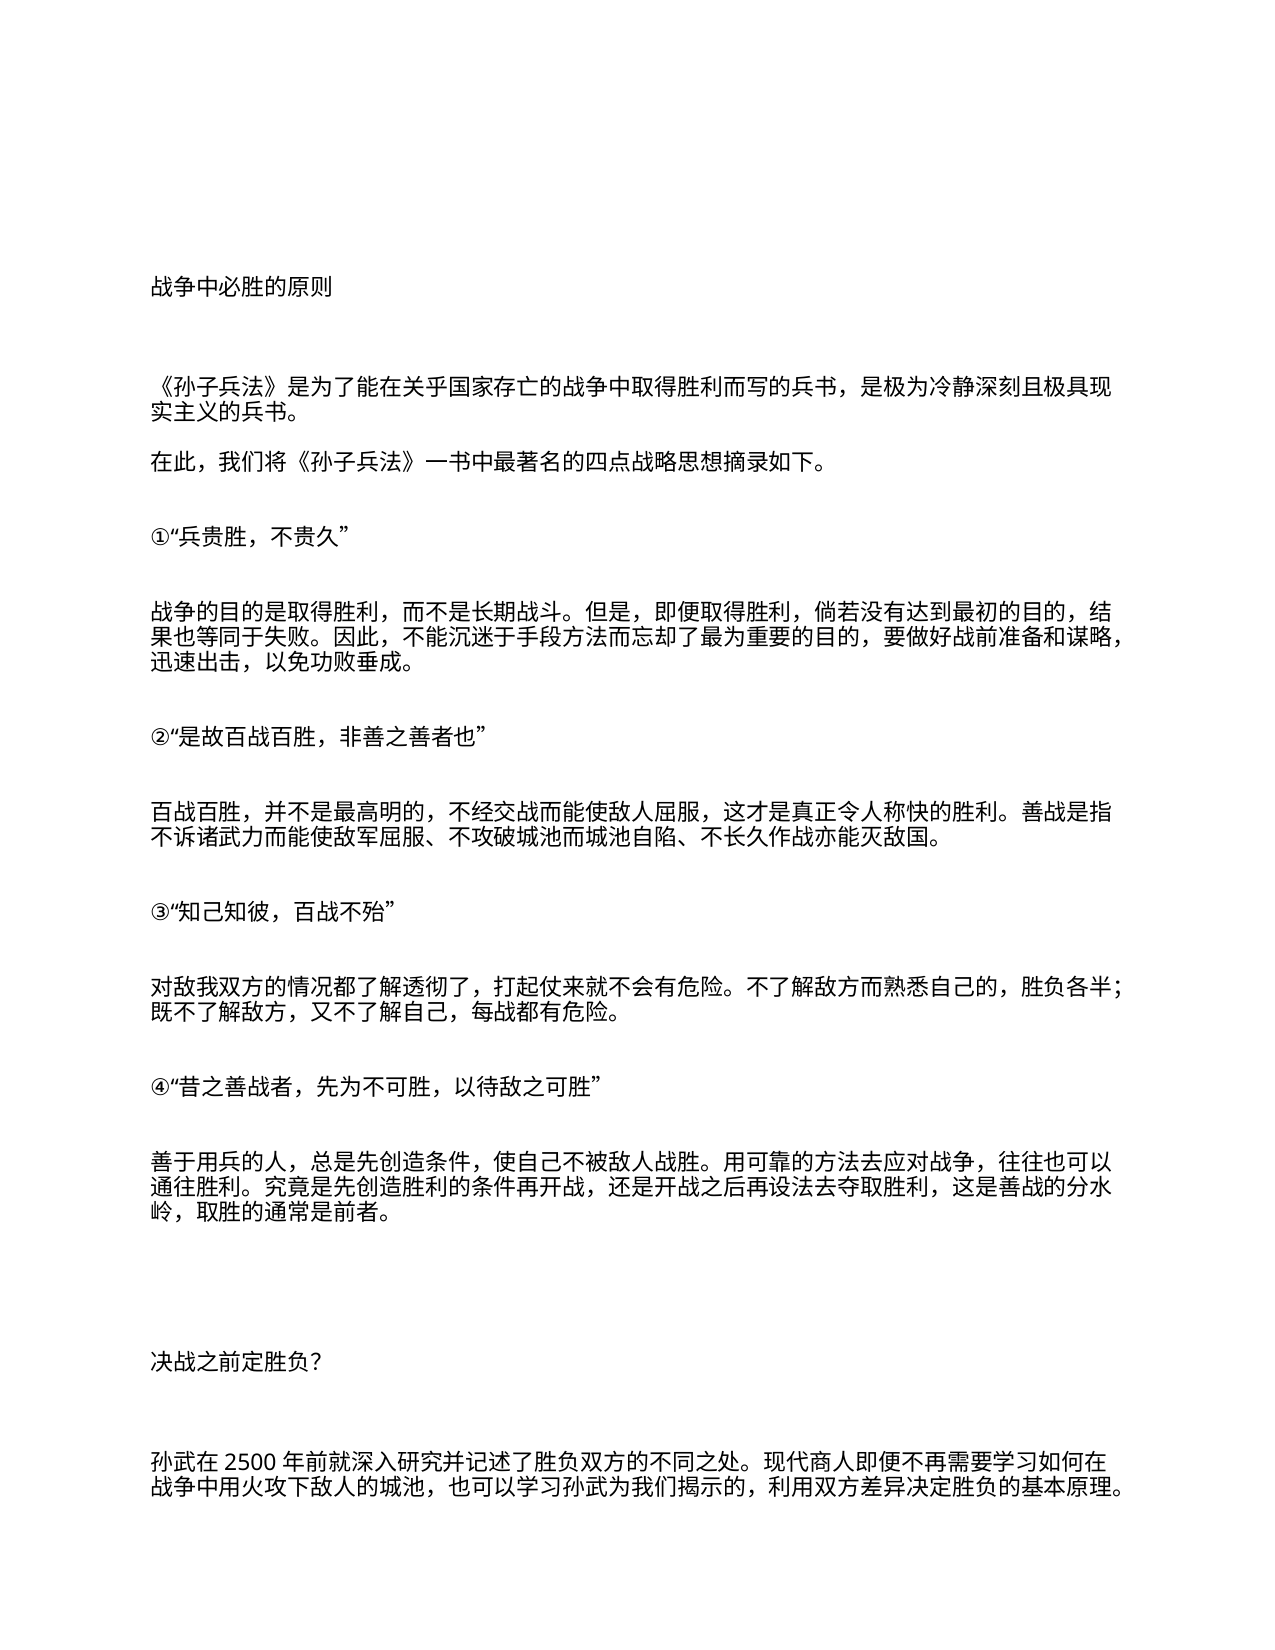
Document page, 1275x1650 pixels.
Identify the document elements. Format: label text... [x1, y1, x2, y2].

text 在此，我们将《孙子兵法》一书中最著名的四点战略思想摘录如下。 [150, 450, 1125, 475]
text ③“知己知彼，百战不殆” [150, 900, 1125, 925]
text 战争的目的是取得胜利，而不是长期战斗。但是，即便取得胜利，倘若没有达到最初的目的，结果也等同于失败。因此，不能沉迷于手段方法而忘却了最为重要的目的，要做好战前准备和谋略，迅速出击，以免功败垂成。 [150, 600, 1125, 675]
text ①“兵贵胜，不贵久” [150, 525, 1125, 550]
text 战争中必胜的原则 [150, 275, 1125, 300]
text 善于用兵的人，总是先创造条件，使自己不被敌人战胜。用可靠的方法去应对战争，往往也可以通往胜利。究竟是先创造胜利的条件再开战，还是开战之后再设法去夺取胜利，这是善战的分水岭，取胜的通常是前者。 [150, 1150, 1125, 1225]
text ④“昔之善战者，先为不可胜，以待敌之可胜” [150, 1075, 1125, 1100]
text 决战之前定胜负？ [150, 1350, 1125, 1375]
text ②“是故百战百胜，非善之善者也” [150, 725, 1125, 750]
text 《孙子兵法》是为了能在关乎国家存亡的战争中取得胜利而写的兵书，是极为冷静深刻且极具现实主义的兵书。 [150, 375, 1125, 425]
text 对敌我双方的情况都了解透彻了，打起仗来就不会有危险。不了解敌方而熟悉自己的，胜负各半；既不了解敌方，又不了解自己，每战都有危险。 [150, 975, 1125, 1025]
text 孙武在 2500 年前就深入研究并记述了胜负双方的不同之处。现代商人即便不再需要学习如何在战争中用火攻下敌人的城池，也可以学习孙武为我们揭示的，利用双方差异决定胜负的基本原理。 [150, 1450, 1125, 1500]
text 百战百胜，并不是最高明的，不经交战而能使敌人屈服，这才是真正令人称快的胜利。善战是指不诉诸武力而能使敌军屈服、不攻破城池而城池自陷、不长久作战亦能灭敌国。 [150, 800, 1125, 850]
